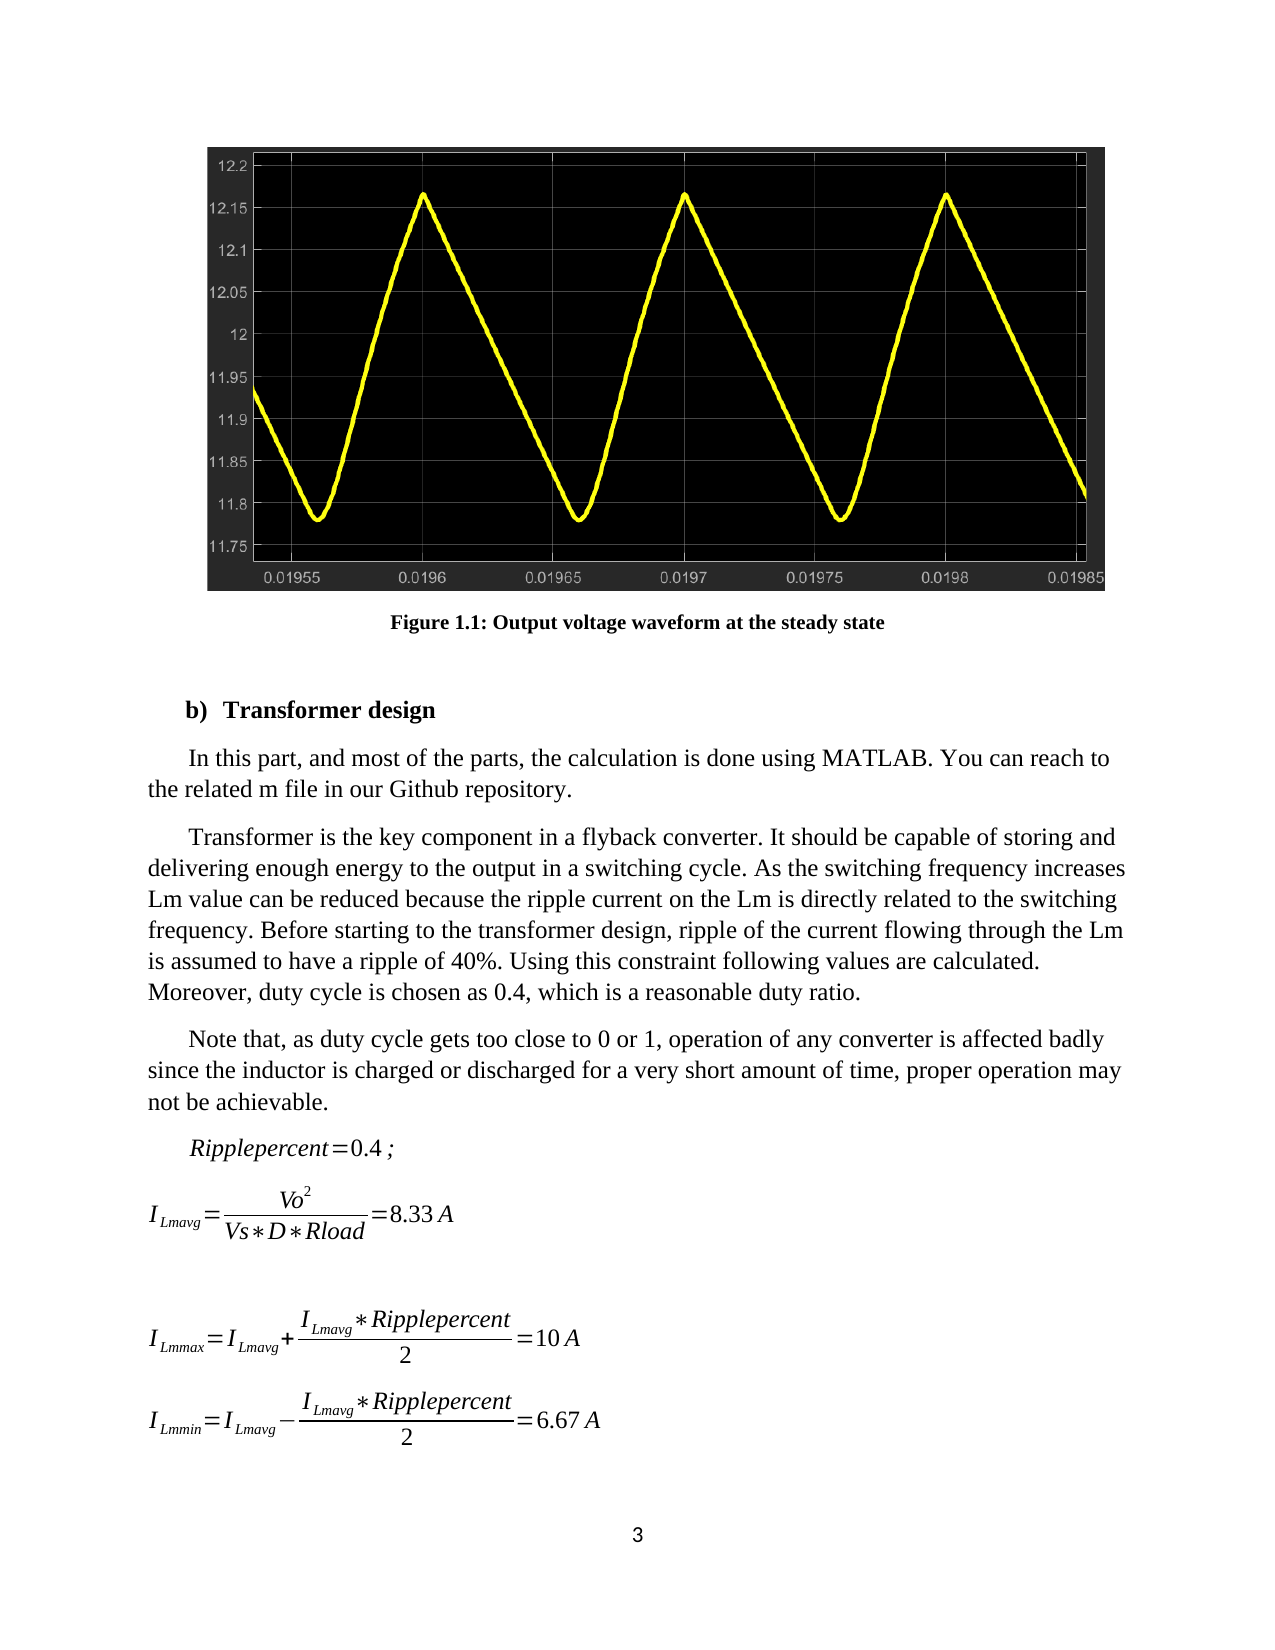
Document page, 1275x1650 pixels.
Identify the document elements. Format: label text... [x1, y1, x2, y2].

list Transformer design [185, 695, 1127, 724]
text Note that, as duty cycle gets too close to 0 or 1, operation of any converter is affected badly since the inductor is charged or discharged for a very short amount of time, proper operation may not be achievable. [148, 1024, 1127, 1115]
text Transformer is the key component in a flyback converter. It should be capable of storing and delivering enough energy to the output in a switching cycle. As the switching frequency increases Lm value can be reduced because the ripple current on the Lm is directly related to the switching frequency. Before starting to the transformer design, ripple of the current flowing through the Lm is assumed to have a ripple of 40%. Using this constraint following values are calculated. Moreover, duty cycle is chosen as 0.4, which is a reasonable duty ratio. [148, 822, 1127, 1006]
picture [207, 147, 1105, 591]
text Figure 1.1: Output voltage waveform at the steady state [148, 610, 1127, 634]
text In this part, and most of the parts, the calculation is done using MATLAB. You can reach to the related m file in our Github repository. [148, 743, 1127, 803]
